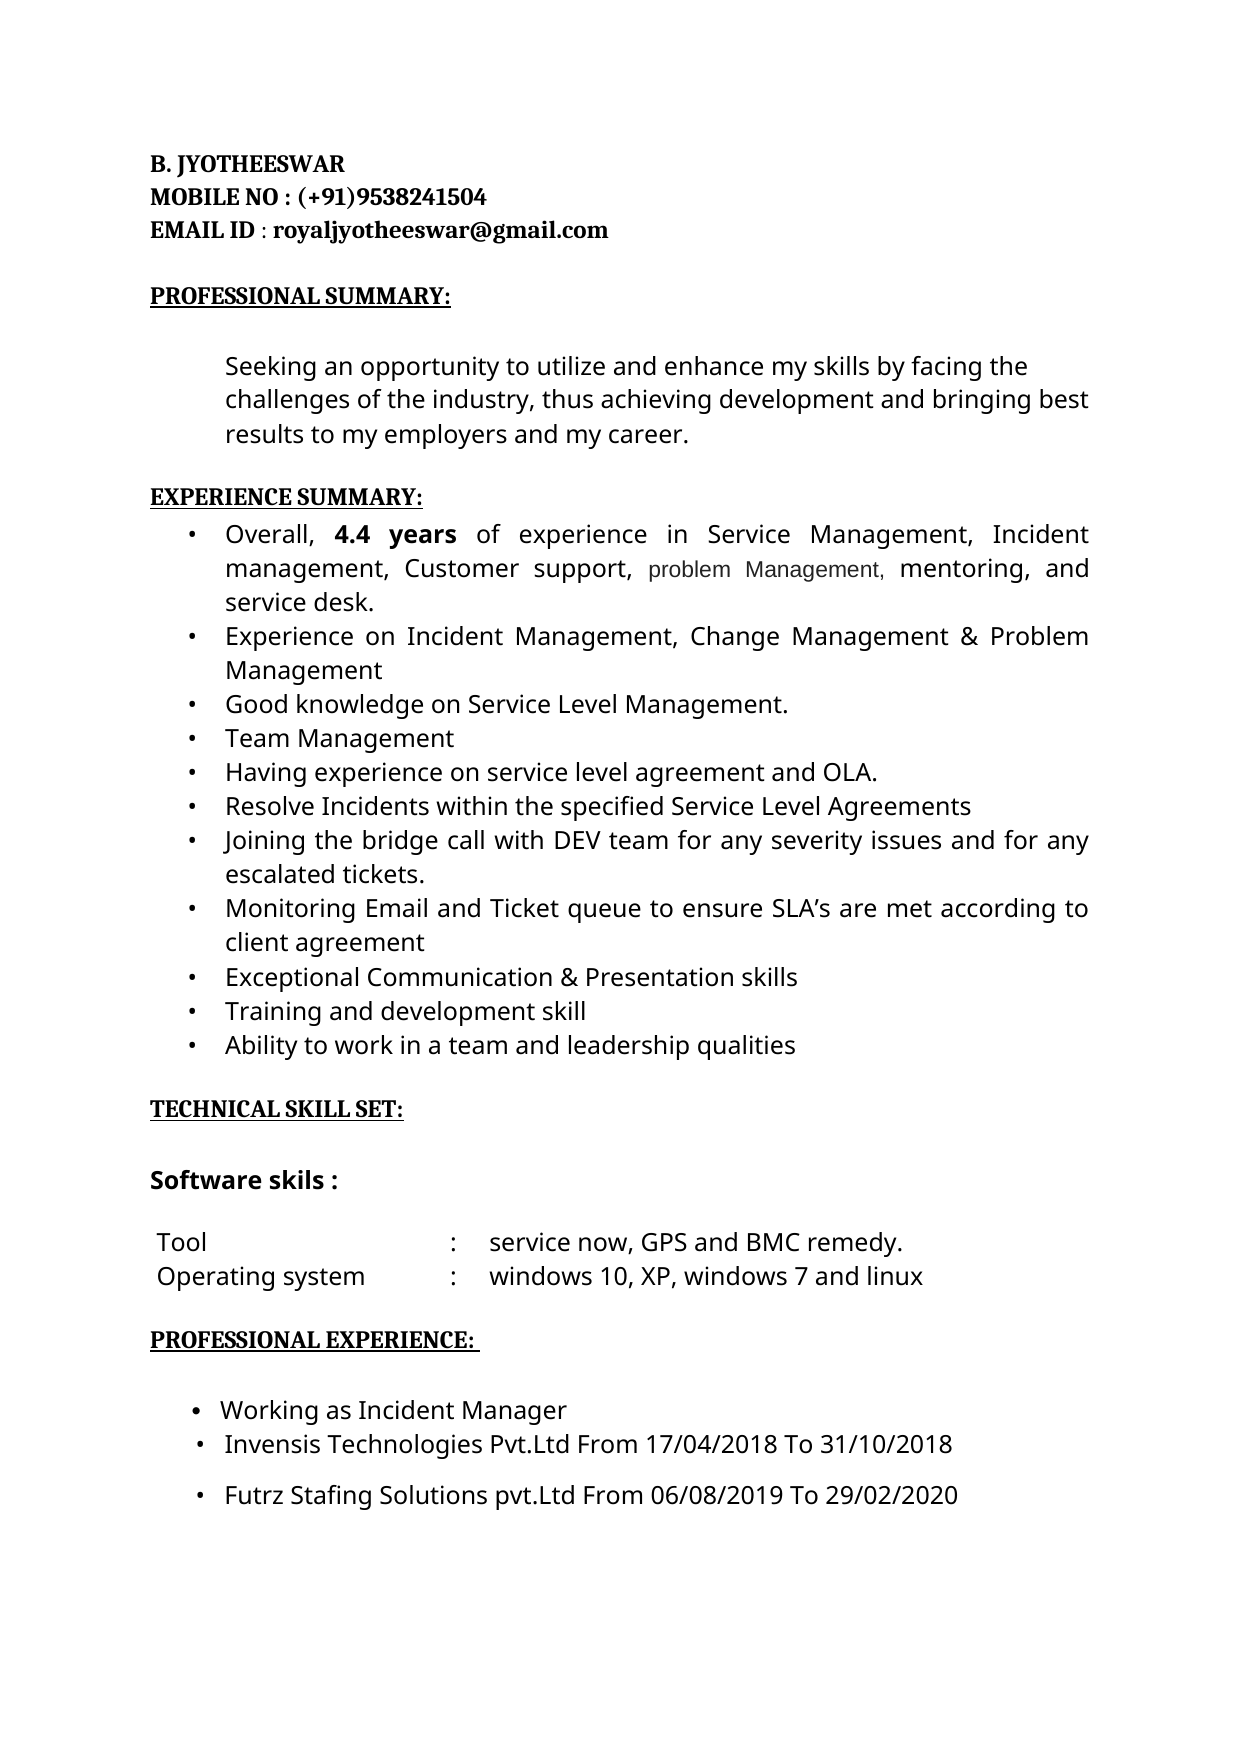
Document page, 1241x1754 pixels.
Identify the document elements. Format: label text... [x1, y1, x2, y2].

text EXPERIENCE SUMMARY: [150, 483, 1090, 512]
text Software skils : [150, 1162, 1090, 1197]
list Exceptional Communication & Presentation skills [187, 959, 1090, 993]
text Operating system : windows 10, XP, windows 7 and linux [150, 1259, 1090, 1293]
list Good knowledge on Service Level Management. [187, 687, 1090, 721]
list Joining the bridge call with DEV team for any severity issues and for any escalated tickets. [187, 823, 1090, 891]
list Overall, 4.4 years of experience in Service Management, Incident management, Customer support, problem Management, mentoring, and service desk. [187, 516, 1090, 618]
text PROFESSIONAL SUMMARY: [150, 282, 1090, 311]
list Monitoring Email and Ticket queue to ensure SLA’s are met according to client agreement [187, 891, 1090, 959]
text EMAIL ID : royaljyotheeswar@gmail.com [150, 216, 1174, 245]
list Ability to work in a team and leadership qualities [187, 1027, 1090, 1061]
text • Working as Incident Manager [150, 1393, 1090, 1427]
list Team Management [187, 721, 1090, 755]
list Having experience on service level agreement and OLA. [187, 755, 1090, 789]
list Training and development skill [187, 993, 1090, 1027]
text • Invensis Technologies Pvt.Ltd From 17/04/2018 To 31/10/2018 [150, 1427, 1090, 1461]
text TECHNICAL SKILL SET: [150, 1095, 1090, 1124]
text B. JYOTHEESWAR [150, 150, 1174, 179]
list Experience on Incident Management, Change Management & Problem Management [187, 618, 1090, 687]
text • Futrz Stafing Solutions pvt.Ltd From 06/08/2019 To 29/02/2020 [150, 1478, 1090, 1512]
text Seeking an opportunity to utilize and enhance my skills by facing the challenges of the industry, thus achieving development and bringing best results to my employers and my career. [225, 348, 1090, 450]
list Resolve Incidents within the specified Service Level Agreements [187, 789, 1090, 823]
text PROFESSIONAL EXPERIENCE: [150, 1326, 1090, 1354]
text MOBILE NO : (+91)9538241504 [150, 183, 1174, 212]
text Tool : service now, GPS and BMC remedy. [150, 1224, 1090, 1259]
